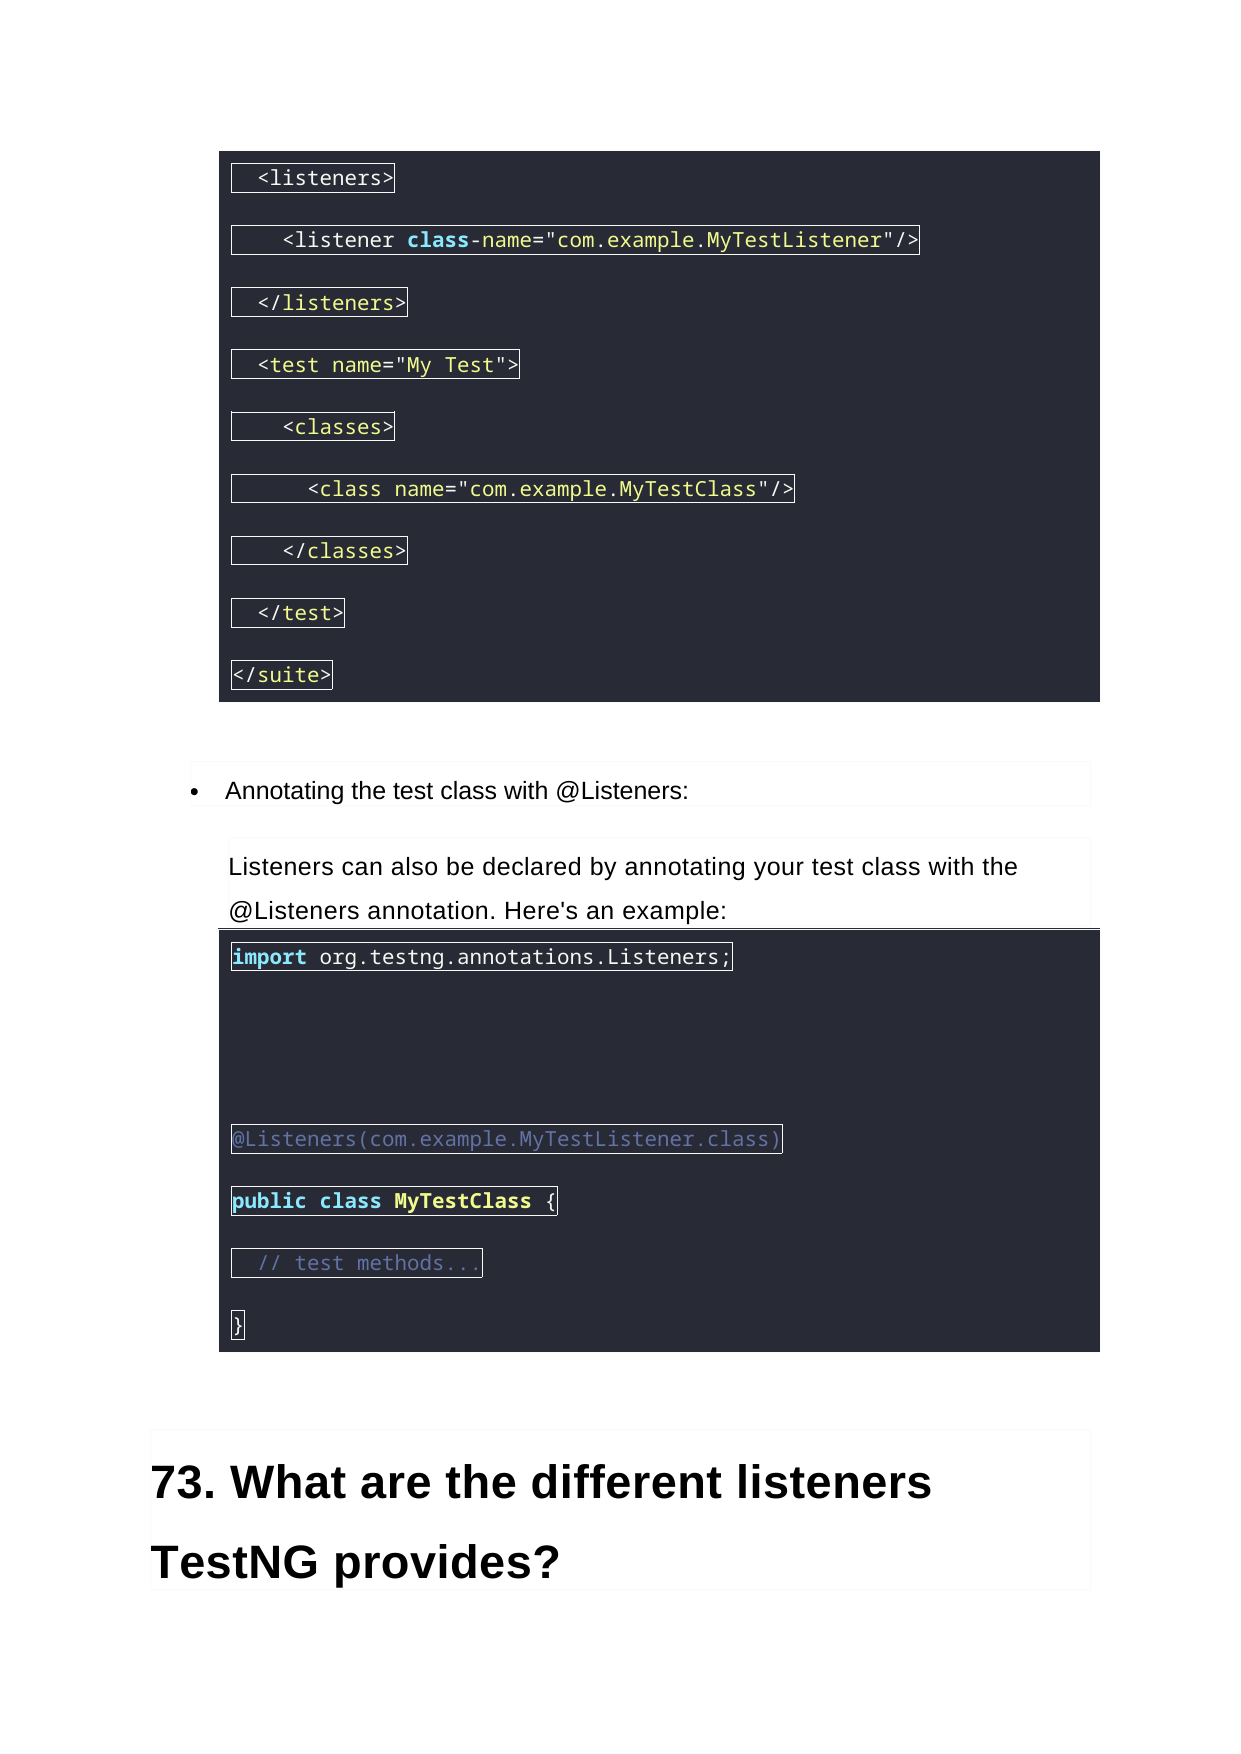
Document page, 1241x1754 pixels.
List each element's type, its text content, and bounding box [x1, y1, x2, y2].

text </suite> [219, 647, 1100, 702]
text <test name="My Test"> [219, 336, 1100, 379]
text @Listeners(com.example.MyTestListener.class) [219, 1111, 1100, 1153]
text <listeners> [219, 151, 1100, 192]
text // test methods... [219, 1235, 1100, 1277]
text <class name="com.example.MyTestClass"/> [219, 460, 1100, 503]
text Listeners can also be declared by annotating your test class with the @Listeners annotation. Here's an example: [229, 838, 1090, 925]
text </test> [219, 584, 1100, 627]
text </classes> [219, 522, 1100, 565]
text } [219, 1297, 1100, 1352]
text </listeners> [219, 274, 1100, 317]
text <classes> [219, 398, 1100, 441]
text public class MyTestClass { [219, 1173, 1100, 1215]
text <listener class-name="com.example.MyTestListener"/> [219, 212, 1100, 254]
text import org.testng.annotations.Listeners; [219, 930, 1100, 971]
list Annotating the test class with @Listeners: [191, 762, 1090, 805]
text 73. What are the different listeners TestNG provides? [151, 1430, 1090, 1589]
